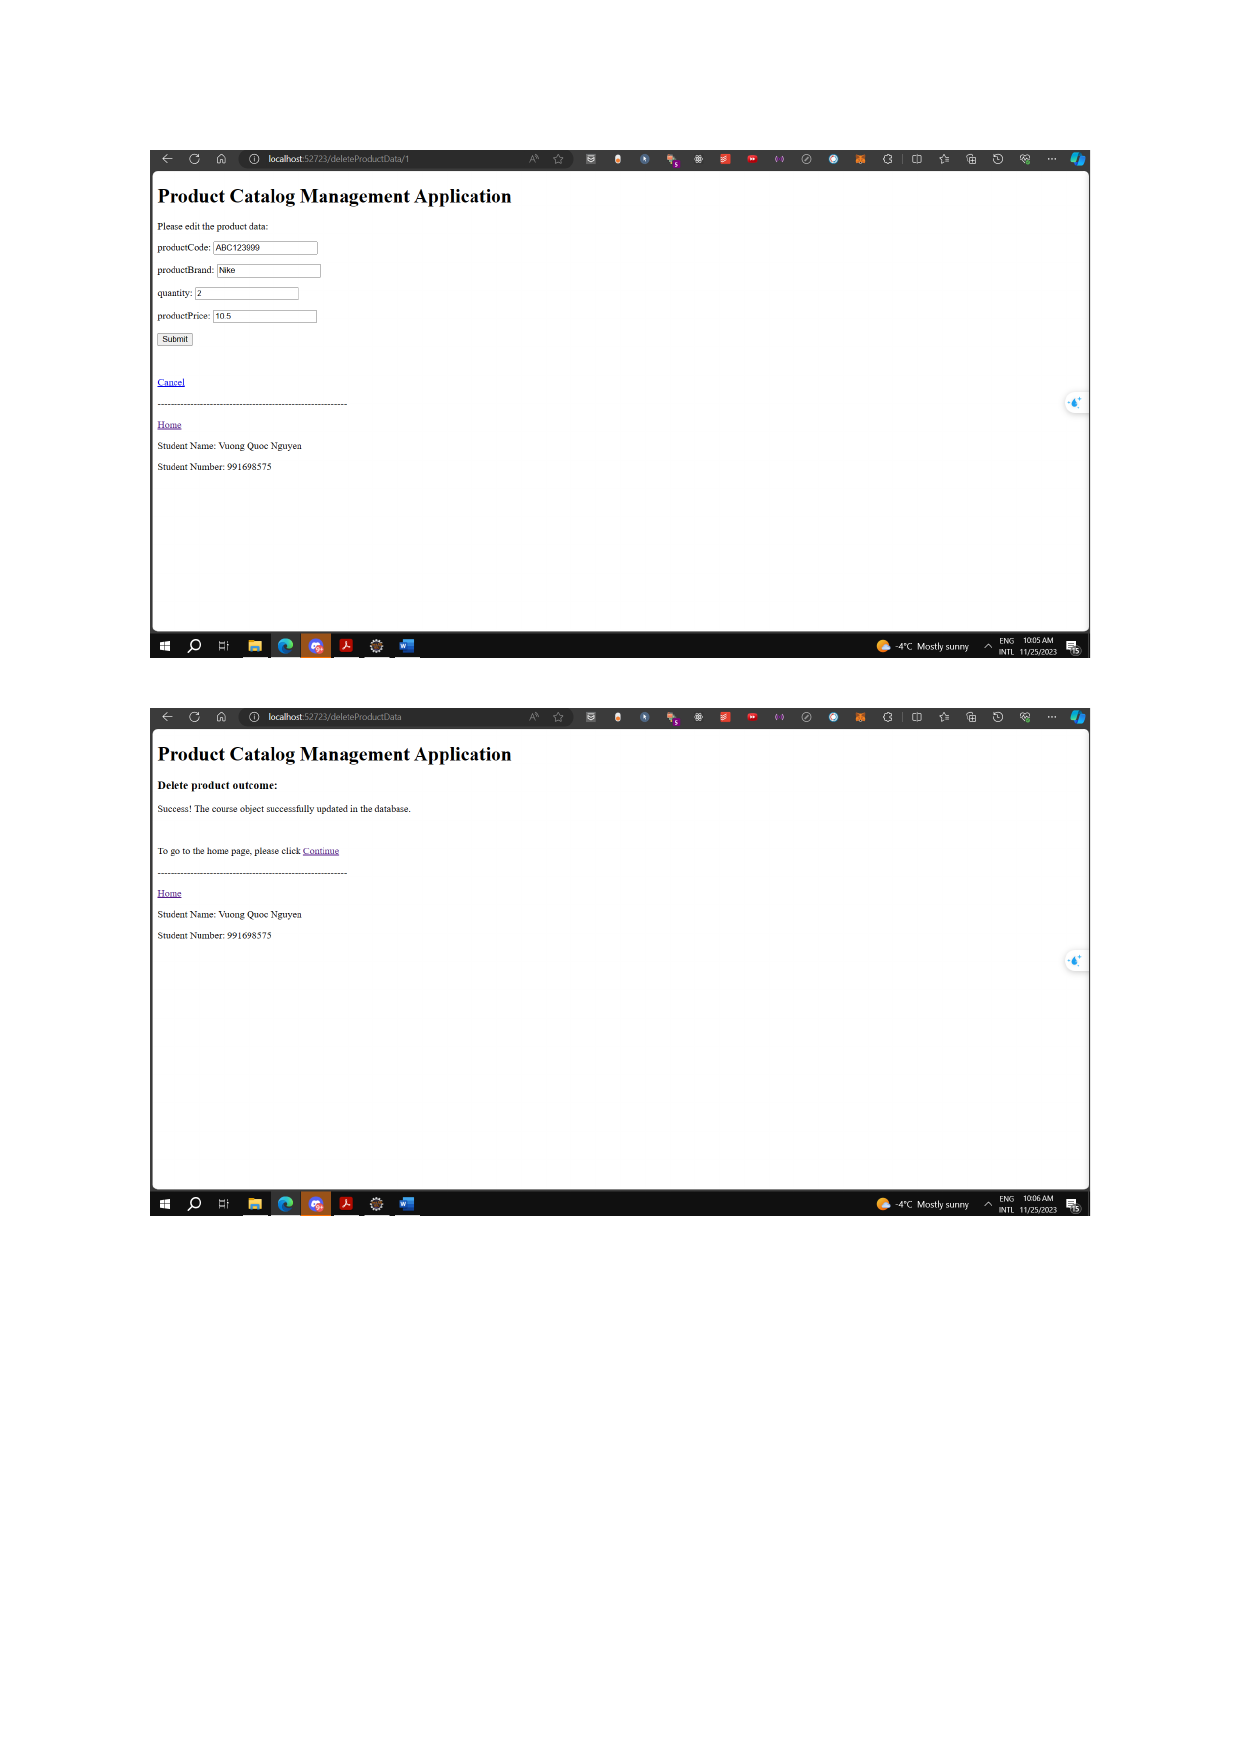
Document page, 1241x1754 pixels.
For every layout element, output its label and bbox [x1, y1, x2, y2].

picture [150, 150, 1091, 658]
picture [150, 708, 1091, 1216]
